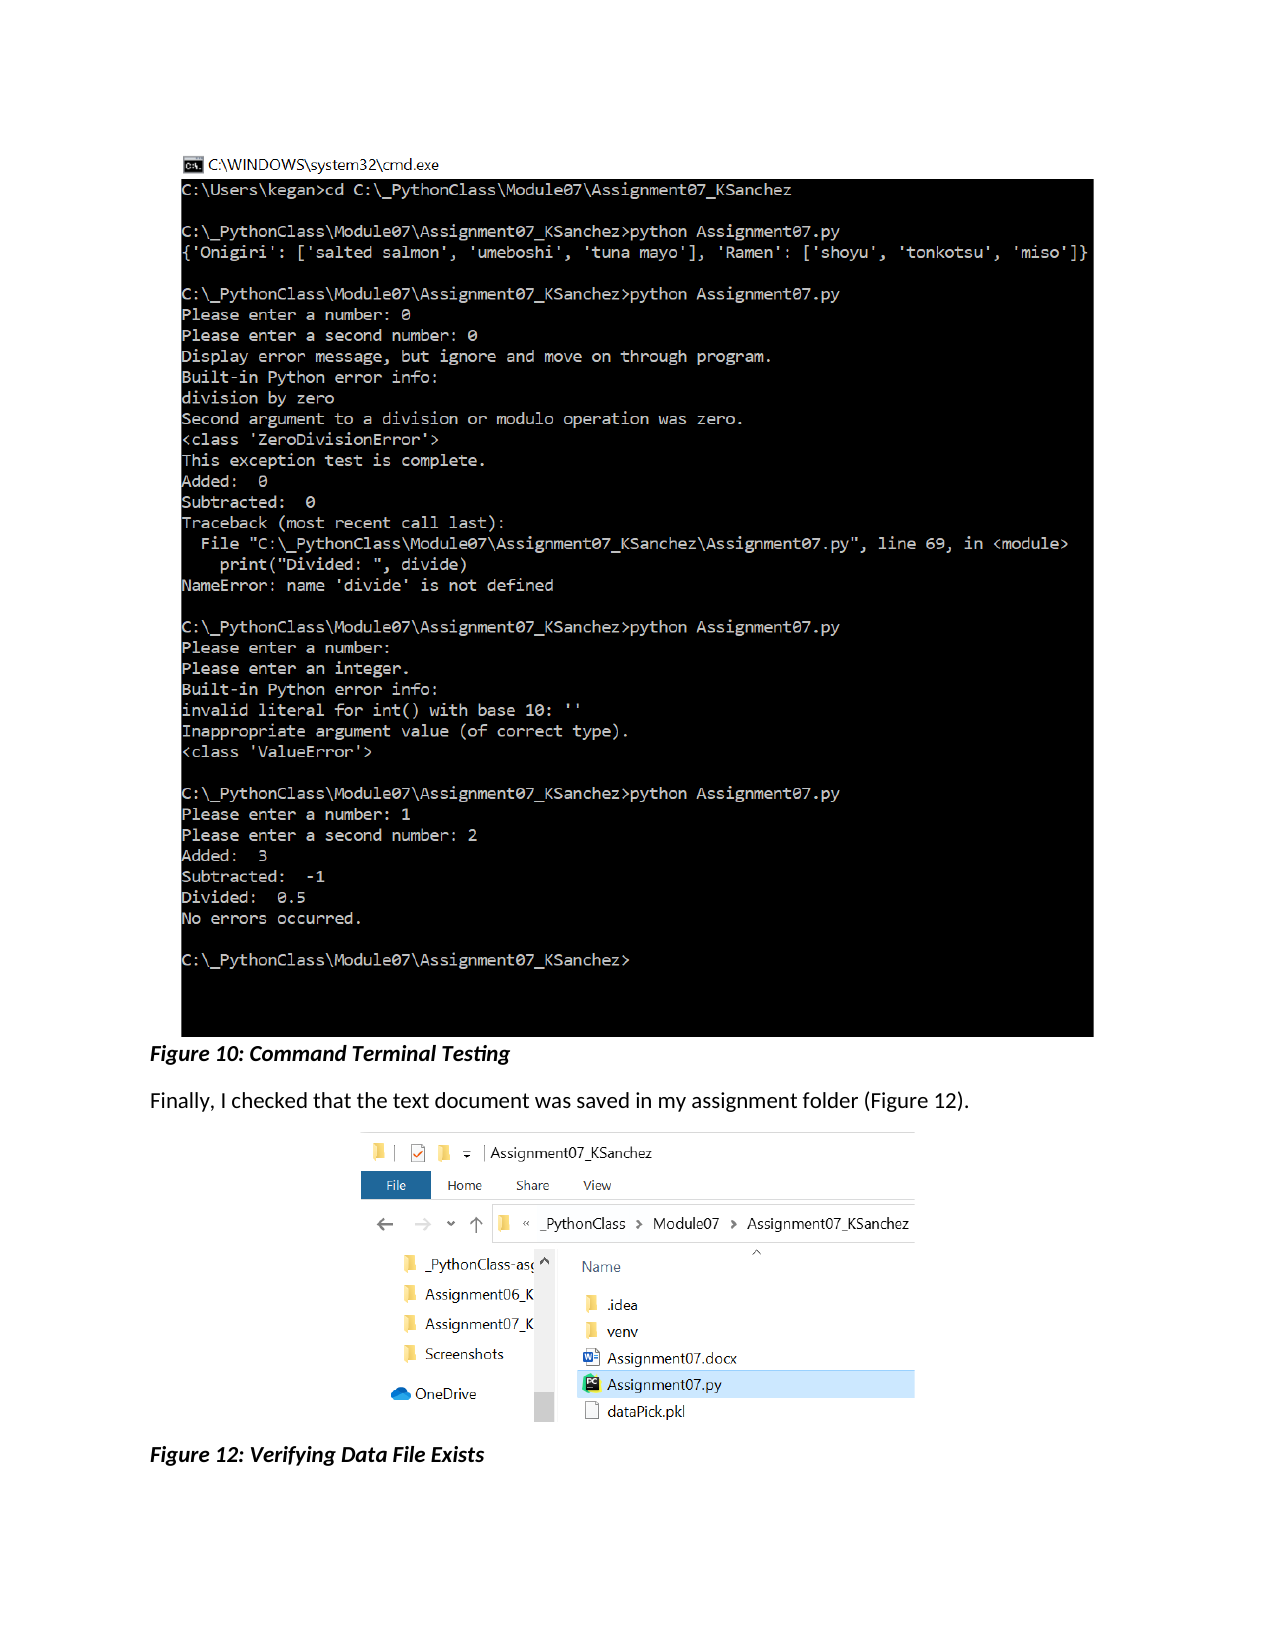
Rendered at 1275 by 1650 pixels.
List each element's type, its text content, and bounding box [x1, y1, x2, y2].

text Figure 10: Command Terminal Testing [150, 1039, 1125, 1067]
picture [360, 1132, 915, 1422]
picture [181, 150, 1094, 1037]
text Finally, I checked that the text document was saved in my assignment folder (Figure 12). [150, 1086, 1125, 1114]
text Figure 12: Verifying Data File Exists [150, 1441, 1125, 1469]
